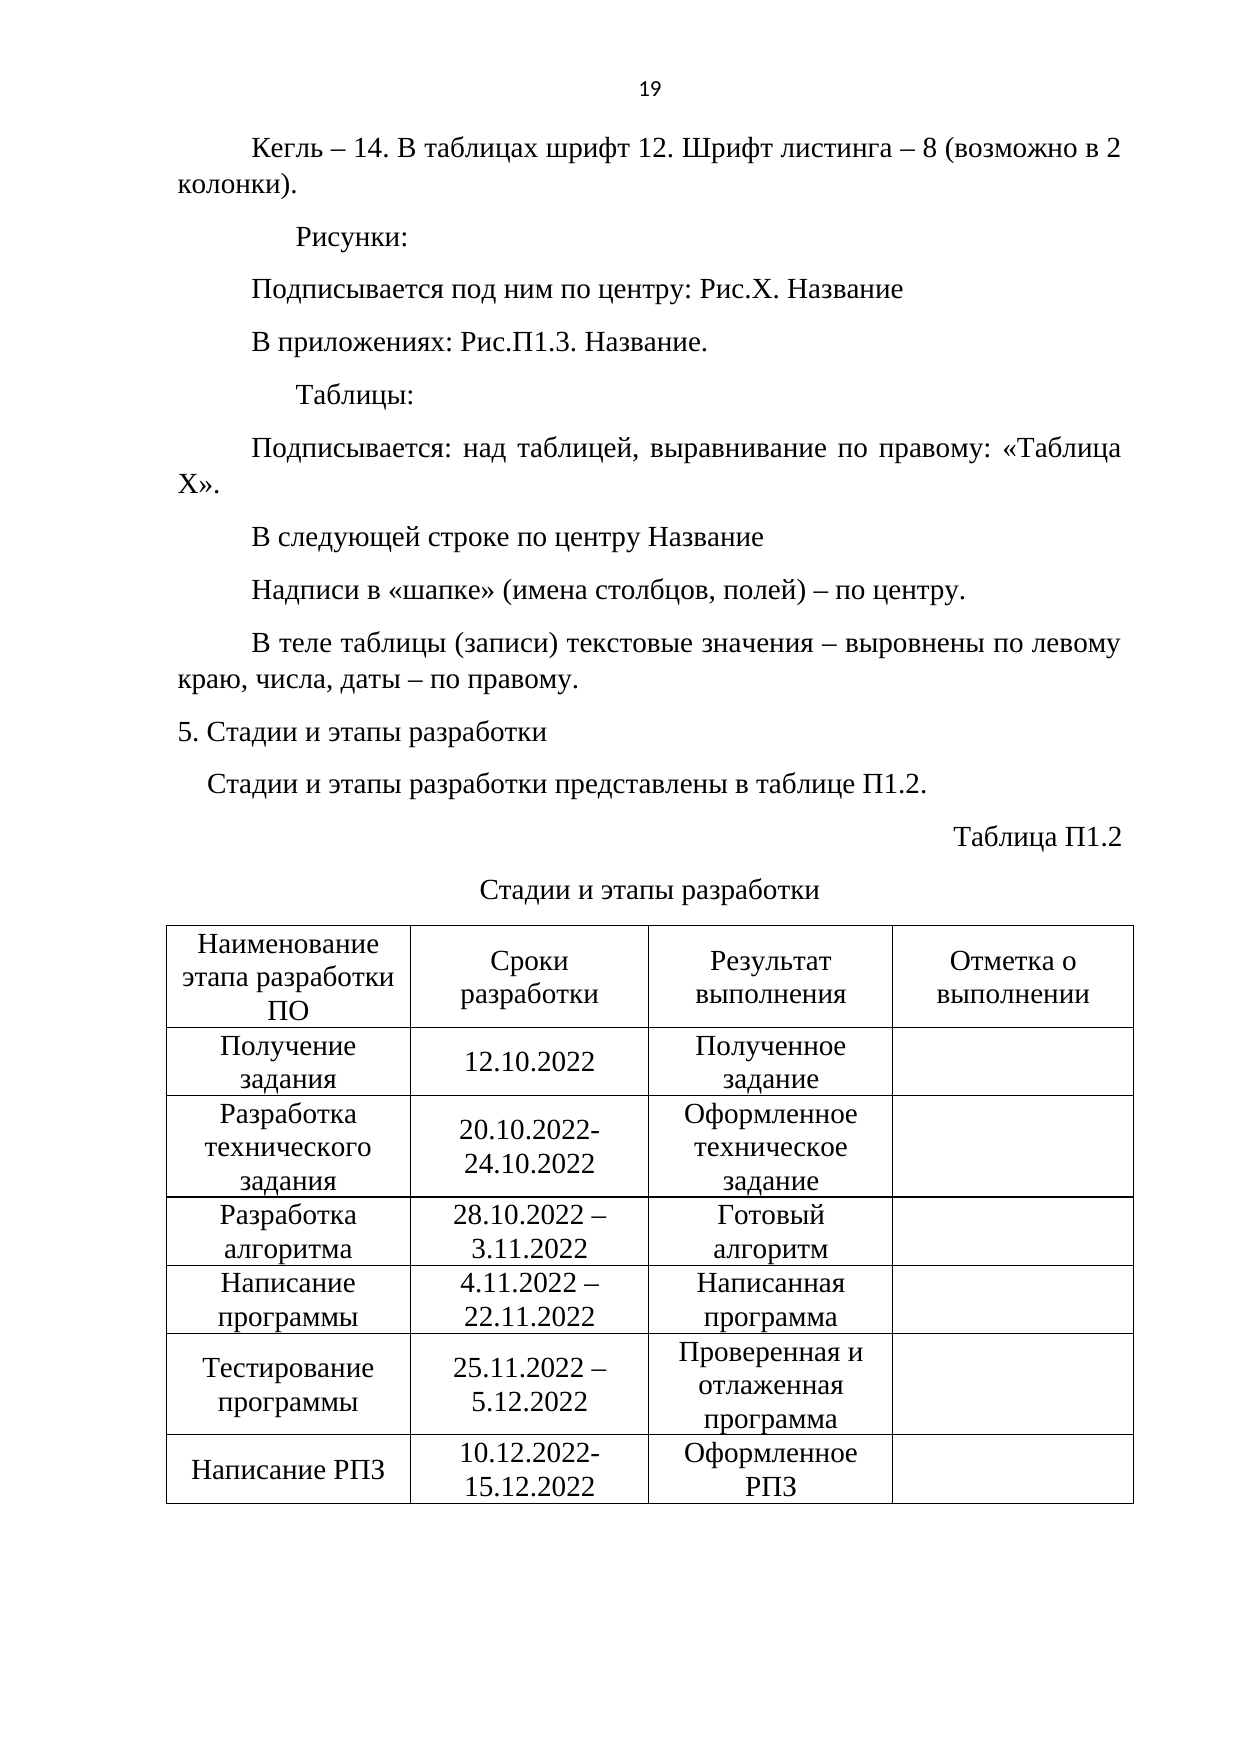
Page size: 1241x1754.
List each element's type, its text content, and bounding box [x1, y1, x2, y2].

text Таблицы: [177, 377, 1122, 411]
table_header Результат выполнения [649, 926, 892, 1027]
table_header Наименование этапа разработки ПО [167, 926, 410, 1027]
text В следующей строке по центру Название [177, 519, 1122, 553]
text Надписи в «шапке» (имена столбцов, полей) – по центру. [177, 572, 1122, 605]
text Таблица П1.2 [177, 819, 1122, 853]
table_header Сроки разработки [411, 926, 648, 1027]
text Рисунки: [177, 219, 1122, 252]
table_cell [893, 1435, 1133, 1502]
table_cell [893, 1334, 1133, 1434]
table_cell Полученное задание [649, 1028, 892, 1095]
text Кегль – 14. В таблицах шрифт 12. Шрифт листинга – 8 (возможно в 2 колонки). [177, 130, 1122, 199]
table_cell Оформленное техническое задание [649, 1096, 892, 1196]
table_cell 28.10.2022 – 3.11.2022 [411, 1198, 648, 1264]
table_cell [893, 1028, 1133, 1095]
table_cell Готовый алгоритм [649, 1198, 892, 1264]
table_cell 12.10.2022 [411, 1028, 648, 1095]
table_cell Разработка технического задания [167, 1096, 410, 1196]
table_cell Тестирование программы [167, 1334, 410, 1434]
table_cell Написание РПЗ [167, 1435, 410, 1502]
table_cell 10.12.2022-15.12.2022 [411, 1435, 648, 1502]
table_cell Получение задания [167, 1028, 410, 1095]
text В теле таблицы (записи) текстовые значения – выровнены по левому краю, числа, даты – по правому. [177, 625, 1122, 694]
table_cell [893, 1198, 1133, 1264]
table_cell [893, 1266, 1133, 1333]
text 5. Стадии и этапы разработки [177, 714, 1122, 747]
table_cell 25.11.2022 – 5.12.2022 [411, 1334, 648, 1434]
table_cell Проверенная и отлаженная программа [649, 1334, 892, 1434]
table_cell Написание программы [167, 1266, 410, 1333]
table_cell 20.10.2022-24.10.2022 [411, 1096, 648, 1196]
table_cell Написанная программа [649, 1266, 892, 1333]
text Стадии и этапы разработки представлены в таблице П1.2. [177, 766, 1122, 800]
table_cell 4.11.2022 – 22.11.2022 [411, 1266, 648, 1333]
table_cell Оформленное РПЗ [649, 1435, 892, 1502]
table_cell Разработка алгоритма [167, 1198, 410, 1264]
text Стадии и этапы разработки [177, 872, 1122, 906]
text Подписывается под ним по центру: Рис.Х. Название [177, 272, 1122, 305]
text Подписывается: над таблицей, выравнивание по правому: «Таблица Х». [177, 430, 1122, 500]
text В приложениях: Рис.П1.3. Название. [177, 324, 1122, 358]
table_cell [893, 1096, 1133, 1196]
table_header Отметка о выполнении [893, 926, 1133, 1027]
